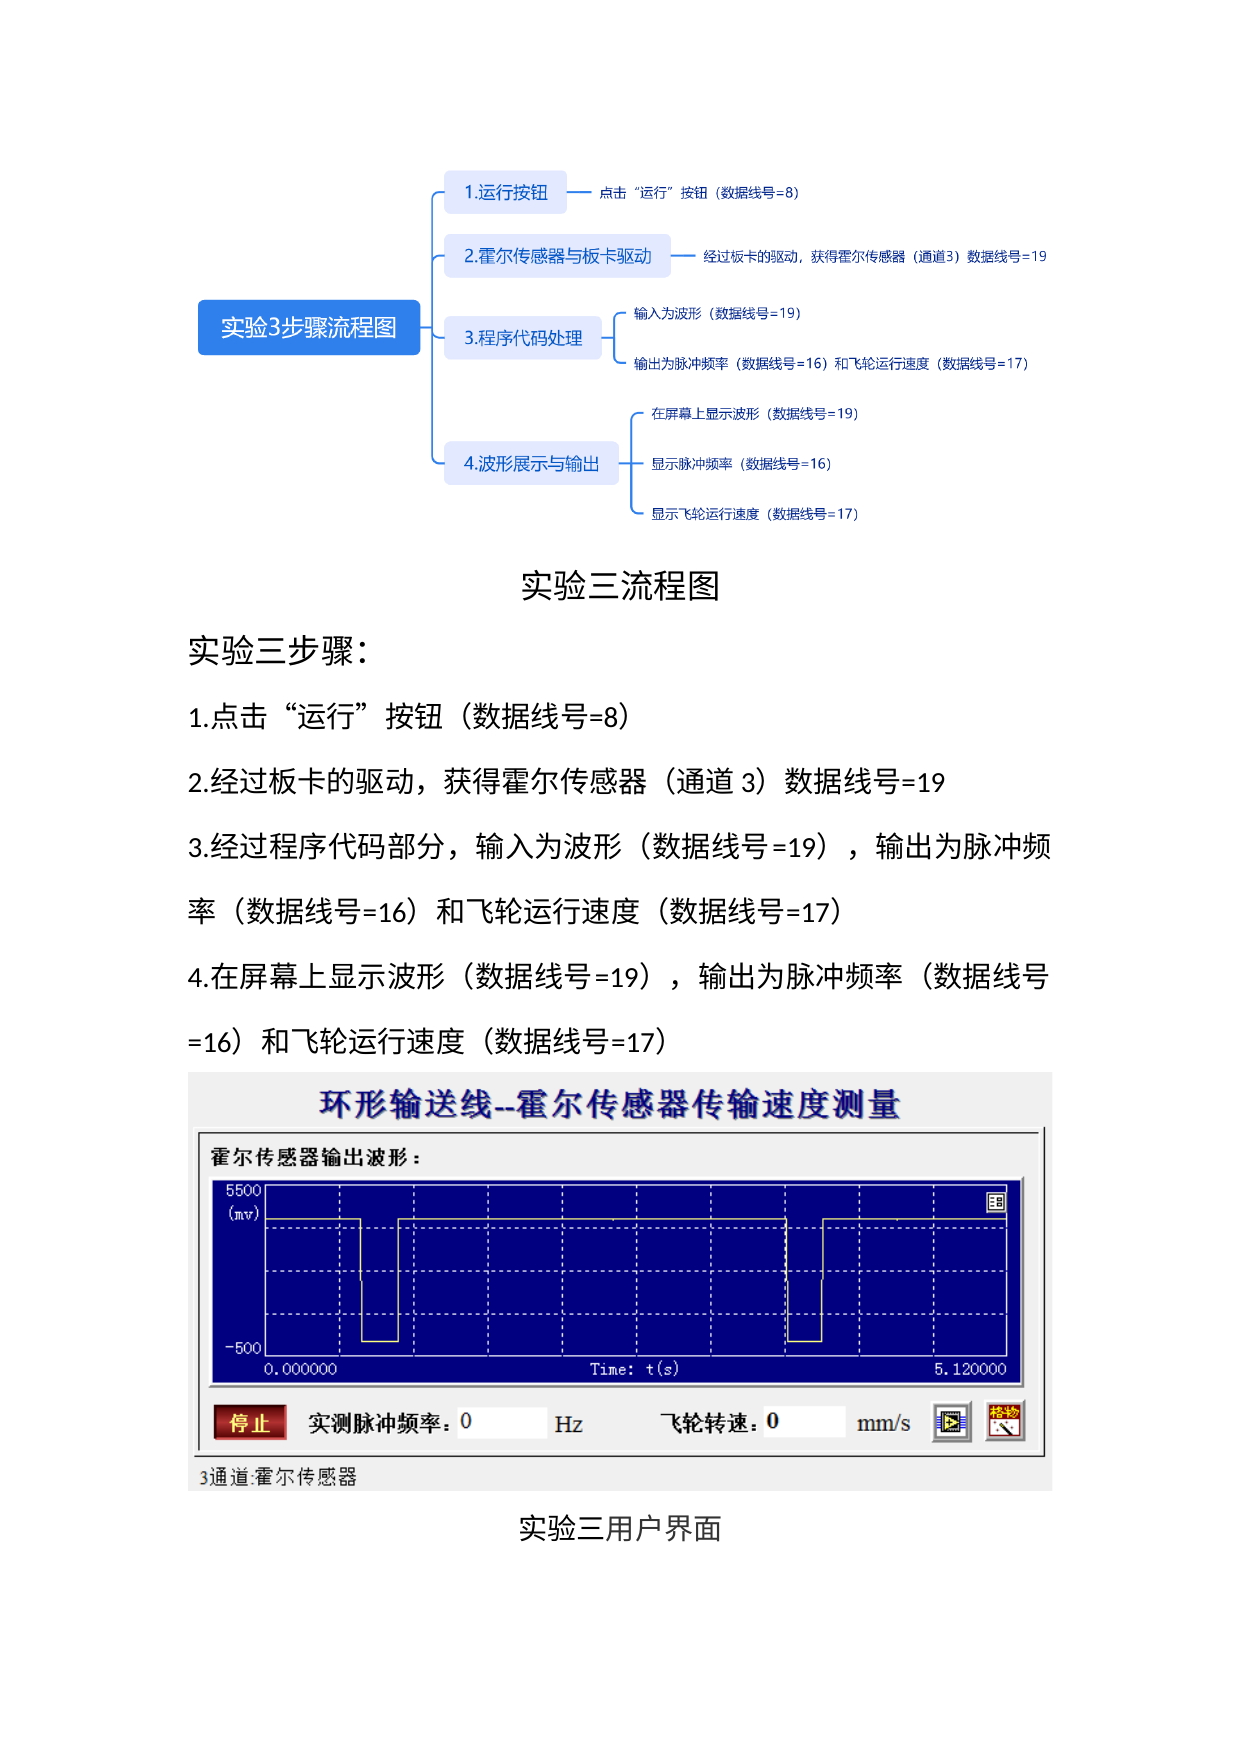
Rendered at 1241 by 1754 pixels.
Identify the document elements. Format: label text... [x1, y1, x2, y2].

picture [188, 1072, 1053, 1491]
list 实验三用户界面 [187, 1494, 1053, 1559]
list 3.经过程序代码部分，输入为波形（数据线号=19），输出为脉冲频率（数据线号=16）和飞轮运行速度（数据线号=17） [187, 812, 1053, 942]
list 实验三流程图 [187, 552, 1053, 617]
list 4.在屏幕上显示波形（数据线号=19），输出为脉冲频率（数据线号=16）和飞轮运行速度（数据线号=17） [187, 942, 1053, 1072]
list 1.点击“运行”按钮（数据线号=8） [187, 682, 1053, 747]
list 2.经过板卡的驱动，获得霍尔传感器（通道3）数据线号=19 [187, 747, 1053, 812]
picture [188, 162, 1053, 529]
list 实验三步骤： [187, 617, 1053, 682]
